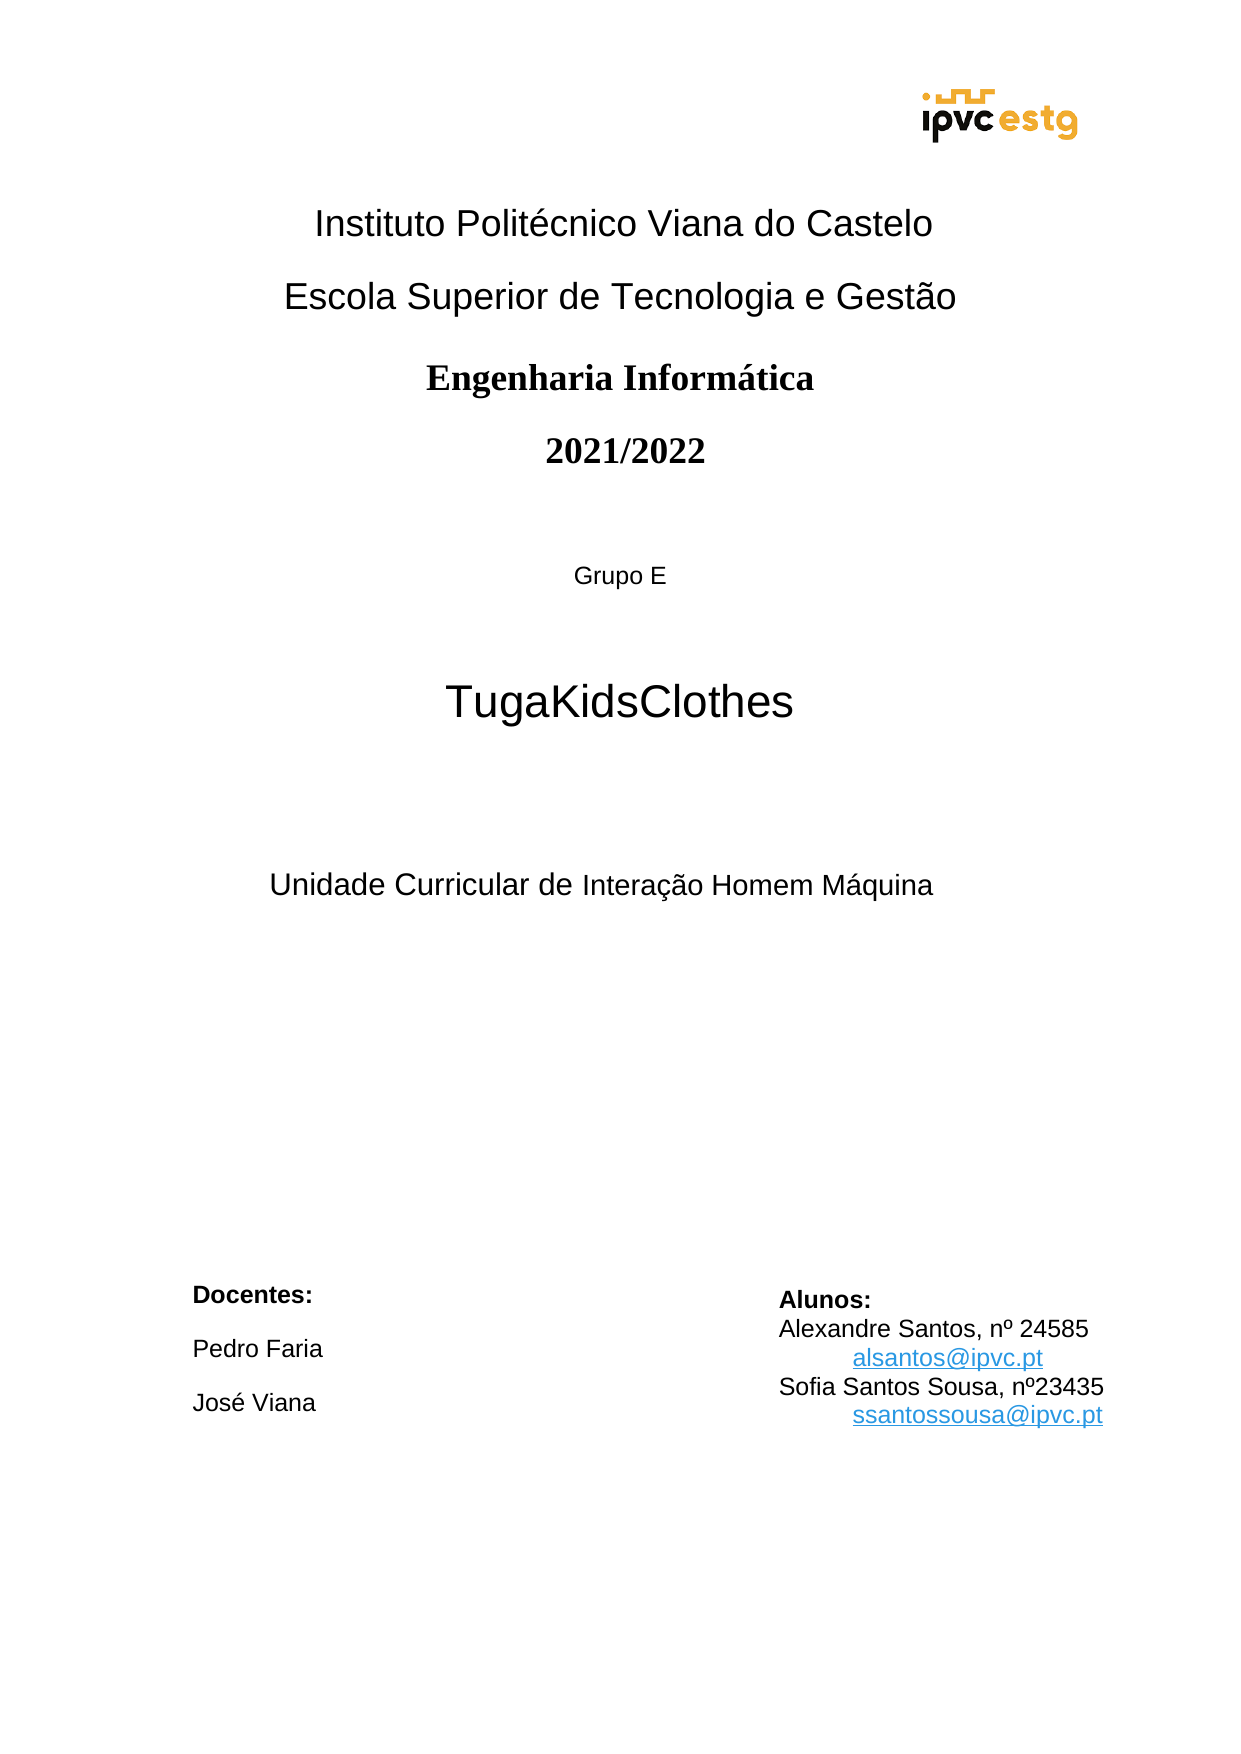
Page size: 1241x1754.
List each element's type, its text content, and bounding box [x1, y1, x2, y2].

text Escola Superior de Tecnologia e Gestão [177, 274, 1063, 317]
text TugaKidsClothes [177, 674, 1063, 727]
text Engenharia Informática [177, 356, 1063, 399]
text Unidade Curricular de Interação Homem Máquina [139, 866, 1063, 902]
text 2021/2022 [177, 428, 1063, 471]
picture [917, 73, 1080, 146]
text Grupo E [177, 561, 1063, 589]
text Instituto Politécnico Viana do Castelo [177, 202, 1063, 245]
